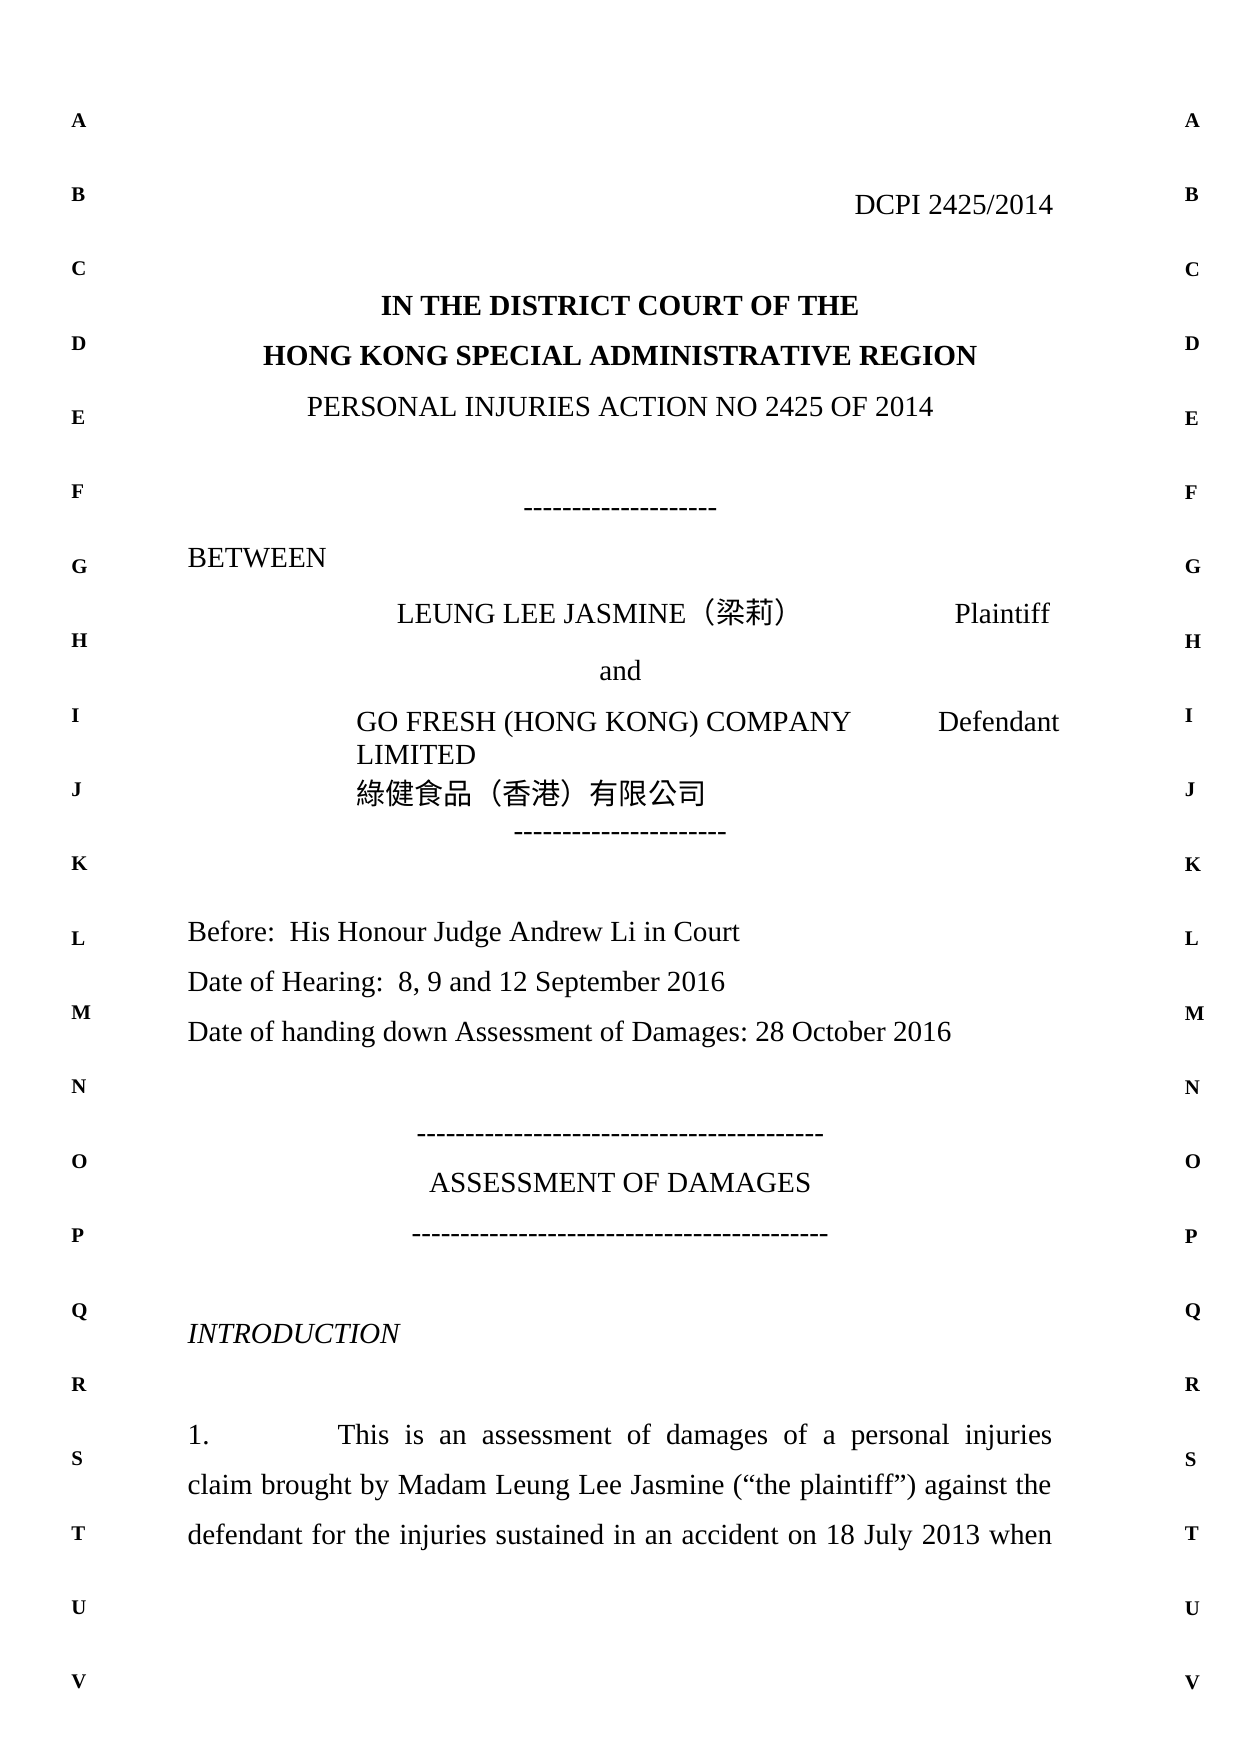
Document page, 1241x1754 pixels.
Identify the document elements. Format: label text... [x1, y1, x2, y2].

text -------------------- [187, 489, 1053, 523]
text LEUNG LEE JASMINE（梁莉） Plaintiff [187, 590, 1053, 632]
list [187, 1417, 1053, 1551]
subtitle and [187, 653, 1053, 687]
text Before: His Honour Judge Andrew Li in Court [187, 914, 1053, 947]
text ASSESSMENT OF DAMAGES [187, 1165, 1053, 1199]
text INTRODUCTION [187, 1316, 1053, 1350]
text IN THE DISTRICT COURT OF THE [187, 288, 1053, 322]
subtitle DCPI 2425/2014 [187, 187, 1053, 221]
text ------------------------------------------- [187, 1216, 1053, 1249]
text HONG KONG SPECIAL ADMINISTRATIVE REGION [187, 338, 1053, 372]
text LIMITED [187, 737, 1053, 771]
subtitle BETWEEN [187, 540, 1053, 573]
text PERSONAL INJURIES ACTION NO 2425 OF 2014 [187, 389, 1053, 422]
text 綠健食品（香港）有限公司 [187, 771, 1053, 813]
text Date of handing down Assessment of Damages: 28 October 2016 [187, 1014, 1053, 1048]
text ------------------------------------------ [187, 1115, 1053, 1148]
text GO FRESH (HONG KONG) COMPANY Defendant [187, 704, 1053, 737]
text Date of Hearing: 8, 9 and 12 September 2016 [187, 964, 1053, 998]
text ---------------------- [187, 813, 1053, 847]
